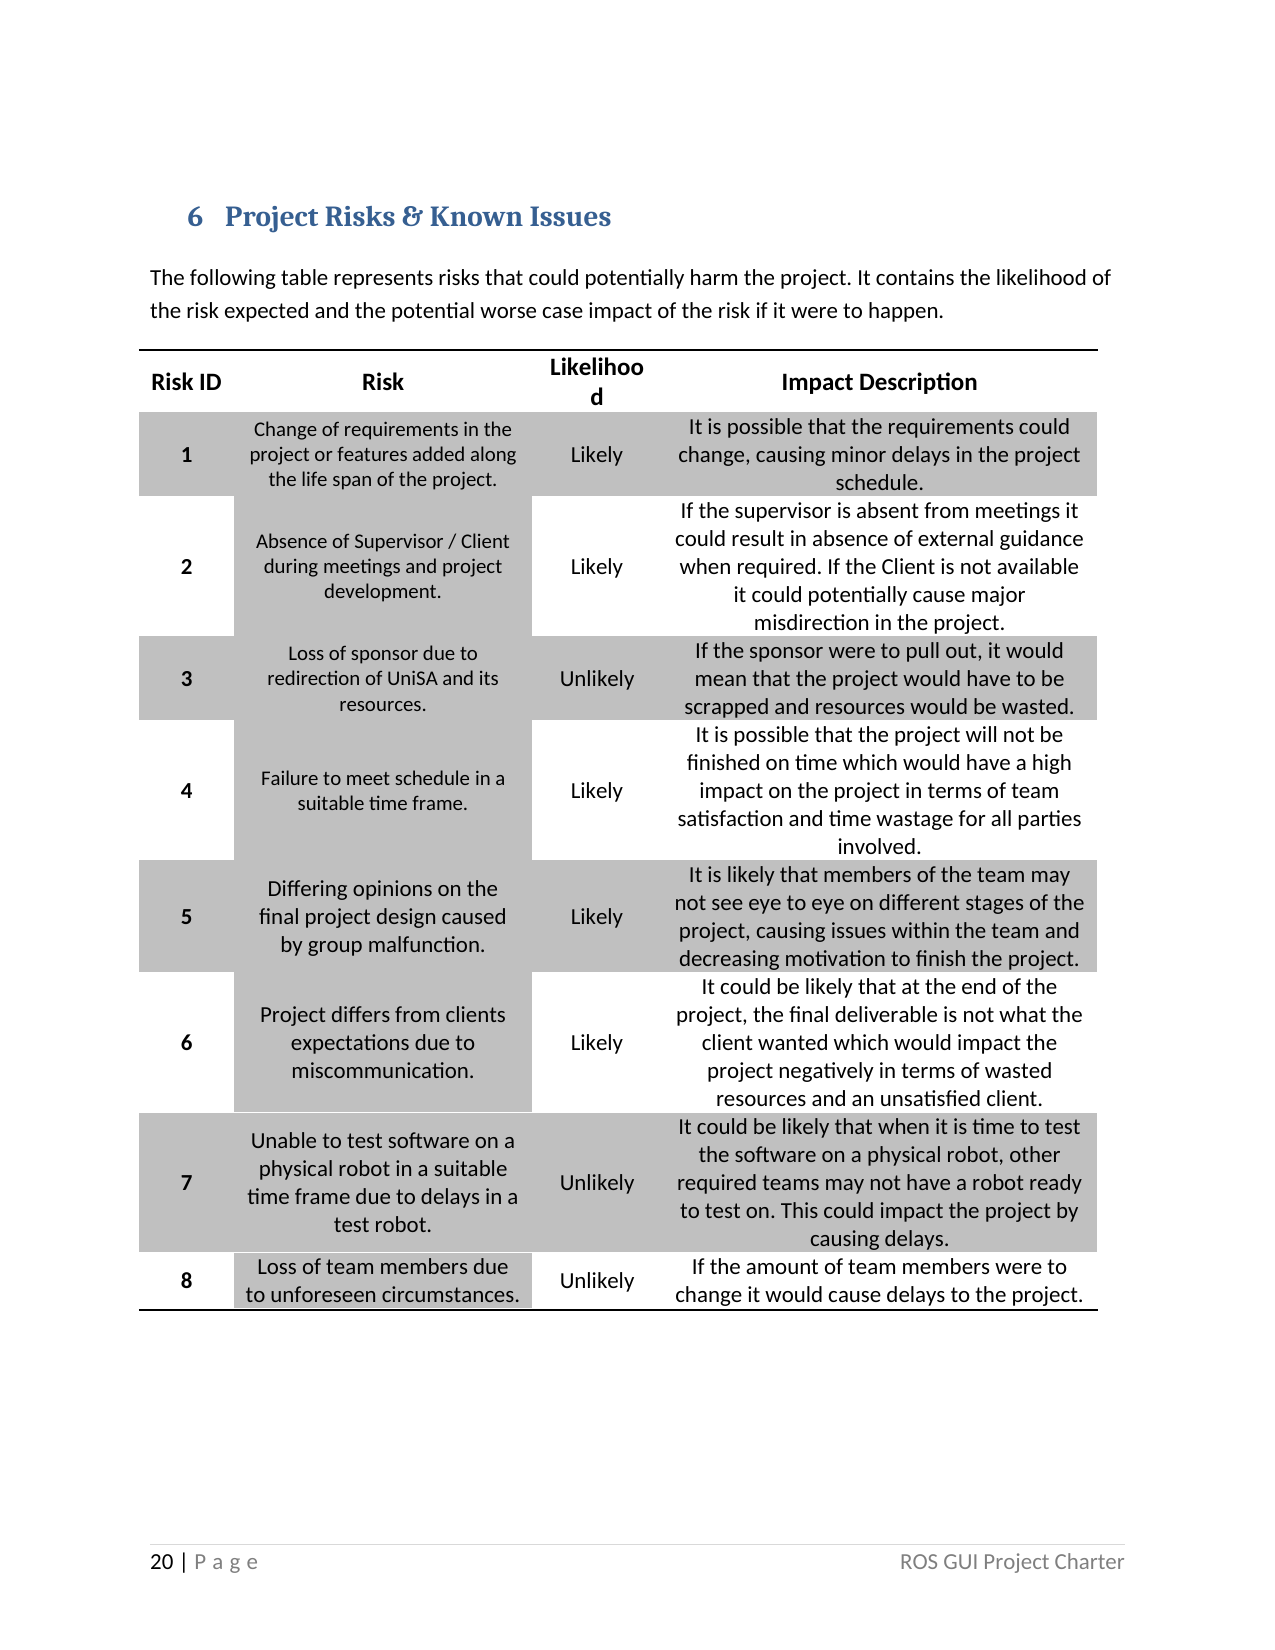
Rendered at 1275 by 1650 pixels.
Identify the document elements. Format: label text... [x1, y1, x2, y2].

table_cell 3 [139, 636, 234, 720]
table_cell 4 [139, 720, 234, 860]
table_cell Unable to test software on a physical robot in a suitable time frame due to delays in a test robot. [234, 1113, 532, 1252]
table_cell It is possible that the requirements could change, causing minor delays in the project schedule. [662, 412, 1097, 496]
text The following table represents risks that could potentially harm the project. It contains the likelihood of the risk expected and the potential worse case impact of the risk if it were to happen. [150, 263, 1125, 324]
table_header Risk [234, 351, 532, 412]
table_cell Change of requirements in the project or features added along the life span of the project. [234, 412, 532, 496]
table_cell Unlikely [532, 636, 662, 720]
table_header Likelihood [532, 351, 662, 412]
table_cell Project differs from clients expectations due to miscommunication. [234, 972, 532, 1112]
table_header Risk ID [139, 351, 234, 412]
table_cell It could be likely that at the end of the project, the final deliverable is not what the client wanted which would impact the project negatively in terms of wasted resources and an unsatisfied client. [662, 972, 1097, 1112]
table_cell Failure to meet schedule in a suitable time frame. [234, 720, 532, 860]
table_cell 2 [139, 496, 234, 636]
table_cell It is possible that the project will not be finished on time which would have a high impact on the project in terms of team satisfaction and time wastage for all parties involved. [662, 720, 1097, 860]
table_cell Likely [532, 972, 662, 1112]
table_cell Loss of team members due to unforeseen circumstances. [234, 1253, 532, 1308]
table_cell Likely [532, 720, 662, 860]
table_cell It is likely that members of the team may not see eye to eye on different stages of the project, causing issues within the team and decreasing motivation to finish the project. [662, 860, 1097, 972]
table_header Impact Description [662, 351, 1097, 412]
table_cell 6 [139, 972, 234, 1112]
table_cell Differing opinions on the final project design caused by group malfunction. [234, 860, 532, 972]
table_cell Loss of sponsor due to redirection of UniSA and its resources. [234, 636, 532, 720]
table_cell If the amount of team members were to change it would cause delays to the project. [662, 1253, 1097, 1308]
table_cell Likely [532, 412, 662, 496]
table_cell Absence of Supervisor / Client during meetings and project development. [234, 496, 532, 636]
table_cell 8 [139, 1253, 234, 1308]
table_cell Unlikely [532, 1253, 662, 1308]
subtitle Project Risks & Known Issues [187, 200, 1125, 233]
table_cell 7 [139, 1113, 234, 1252]
table_cell If the sponsor were to pull out, it would mean that the project would have to be scrapped and resources would be wasted. [662, 636, 1097, 720]
table_cell If the supervisor is absent from meetings it could result in absence of external guidance when required. If the Client is not available it could potentially cause major misdirection in the project. [662, 496, 1097, 636]
table_cell 5 [139, 860, 234, 972]
table_cell Likely [532, 496, 662, 636]
table_cell Likely [532, 860, 662, 972]
table_cell It could be likely that when it is time to test the software on a physical robot, other required teams may not have a robot ready to test on. This could impact the project by causing delays. [662, 1113, 1097, 1252]
table_cell Unlikely [532, 1113, 662, 1252]
table_cell 1 [139, 412, 234, 496]
